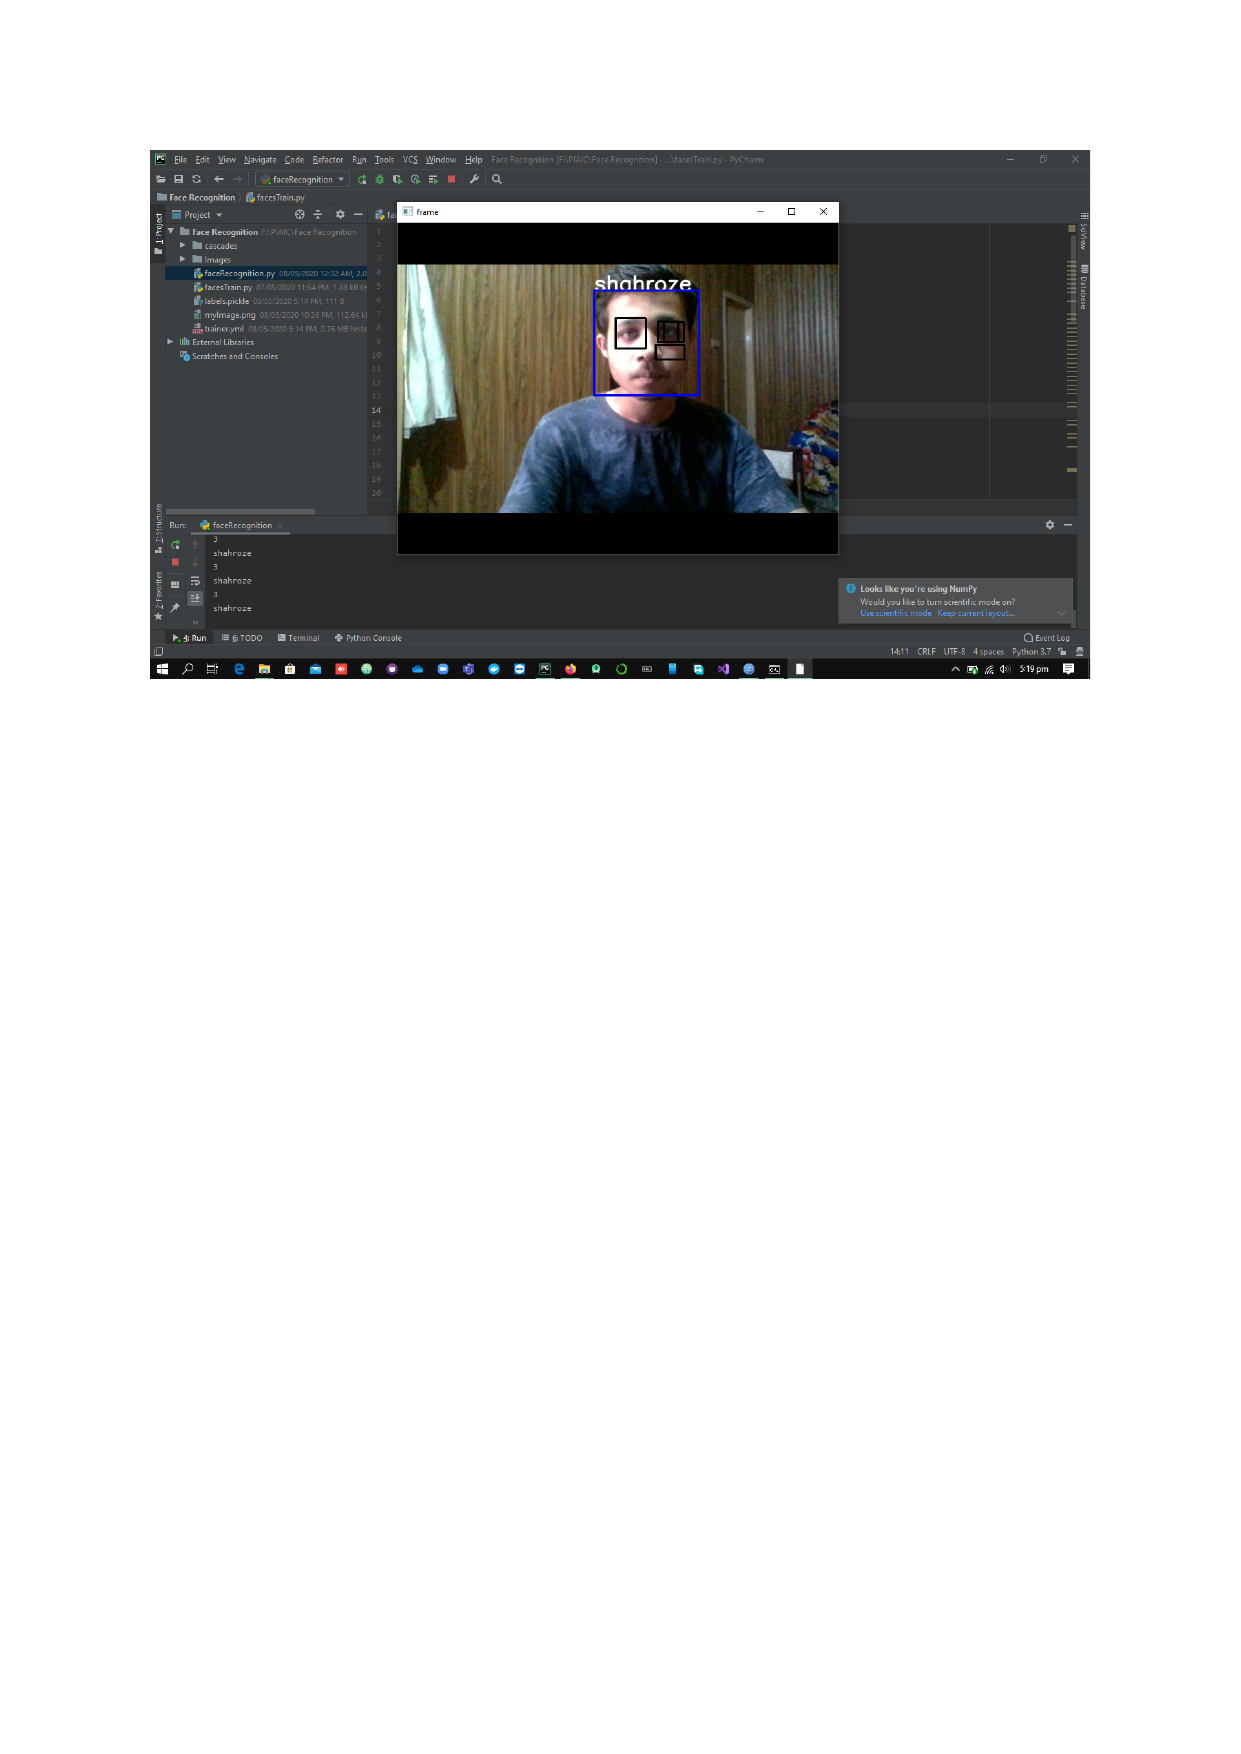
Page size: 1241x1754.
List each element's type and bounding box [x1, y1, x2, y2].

picture [150, 150, 1091, 679]
